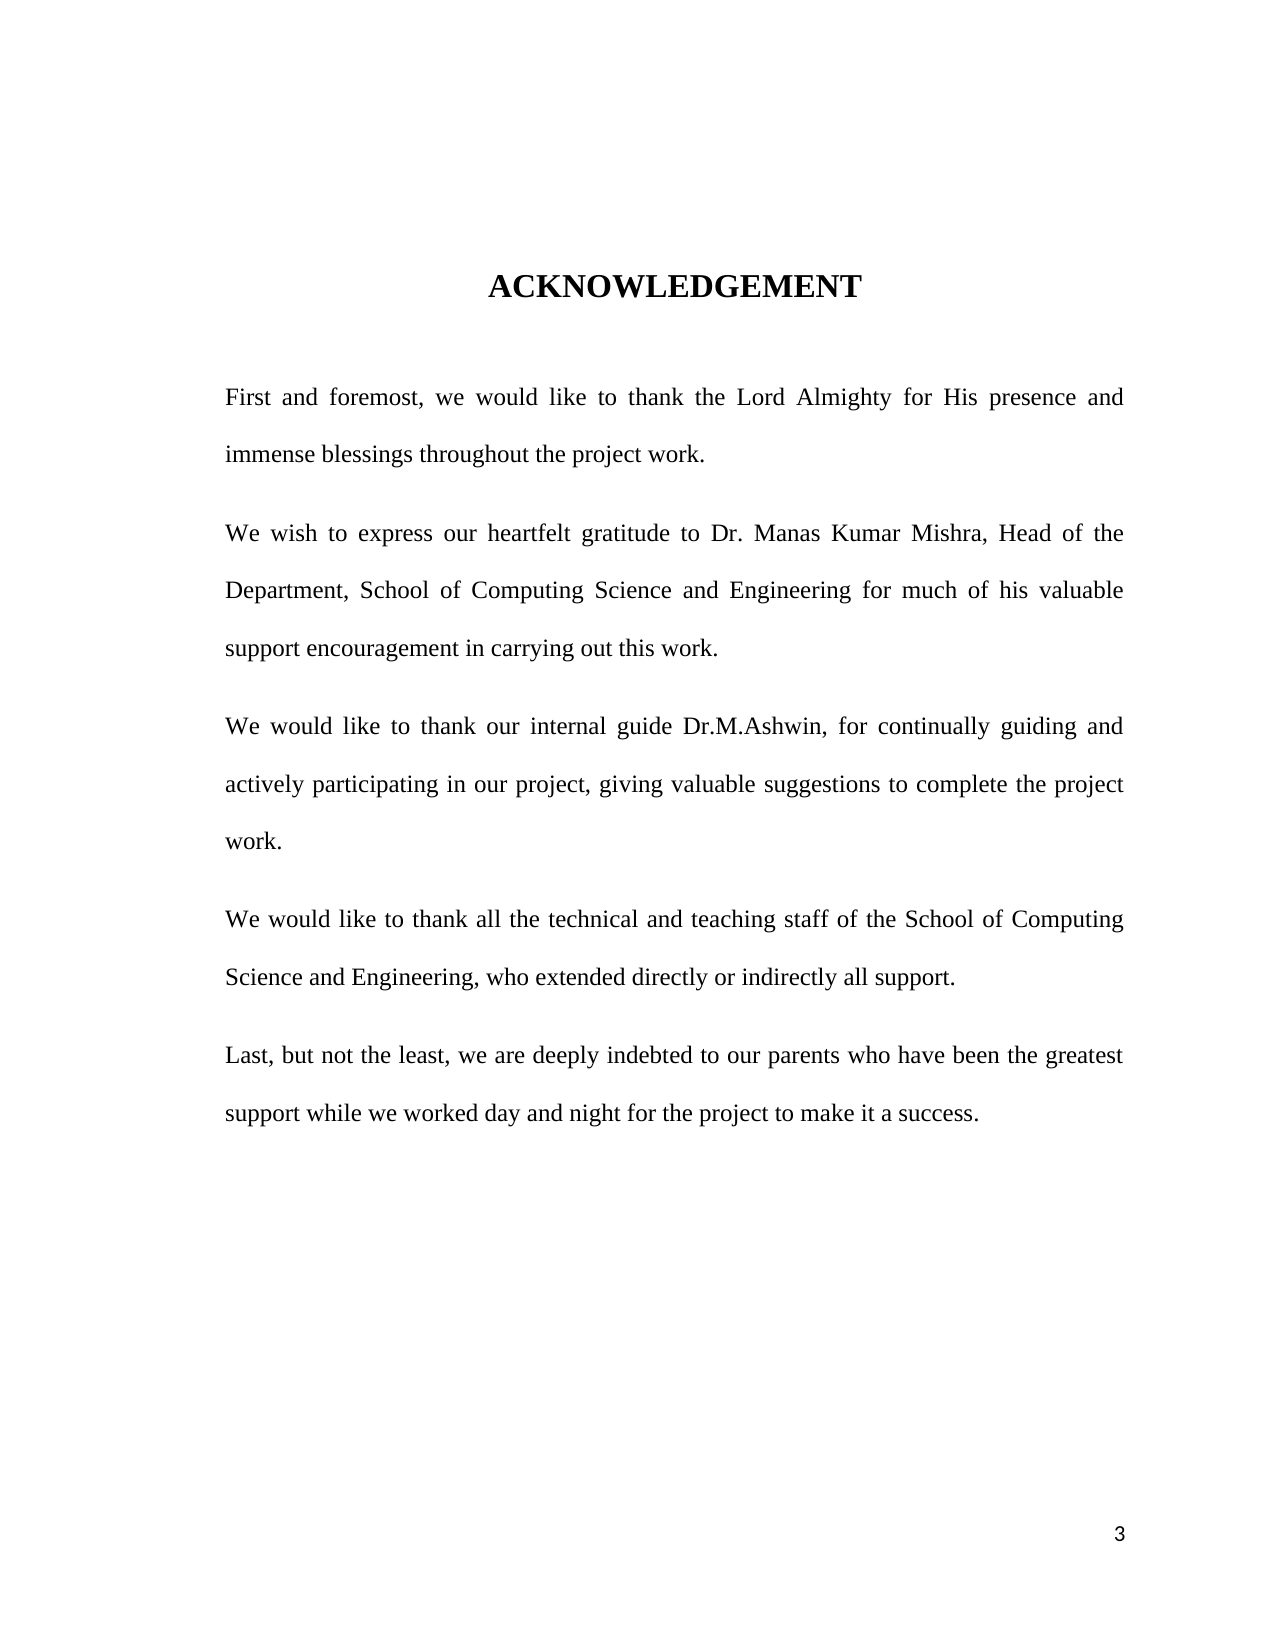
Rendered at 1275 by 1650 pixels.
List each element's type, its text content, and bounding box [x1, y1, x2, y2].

text ACKNOWLEDGEMENT [225, 266, 1125, 304]
text First and foremost, we would like to thank the Lord Almighty for His presence and immense blessings throughout the project work. [225, 382, 1125, 468]
text We would like to thank all the technical and teaching staff of the School of Computing Science and Engineering, who extended directly or indirectly all support. [225, 904, 1125, 991]
text Last, but not the least, we are deeply indebted to our parents who have been the greatest support while we worked day and night for the project to make it a success. [225, 1040, 1125, 1127]
text We would like to thank our internal guide Dr.M.Ashwin, for continually guiding and actively participating in our project, giving valuable suggestions to complete the project work. [225, 711, 1125, 855]
text We wish to express our heartfelt gratitude to Dr. Manas Kumar Mishra, Head of the Department, School of Computing Science and Engineering for much of his valuable support encouragement in carrying out this work. [225, 518, 1125, 662]
